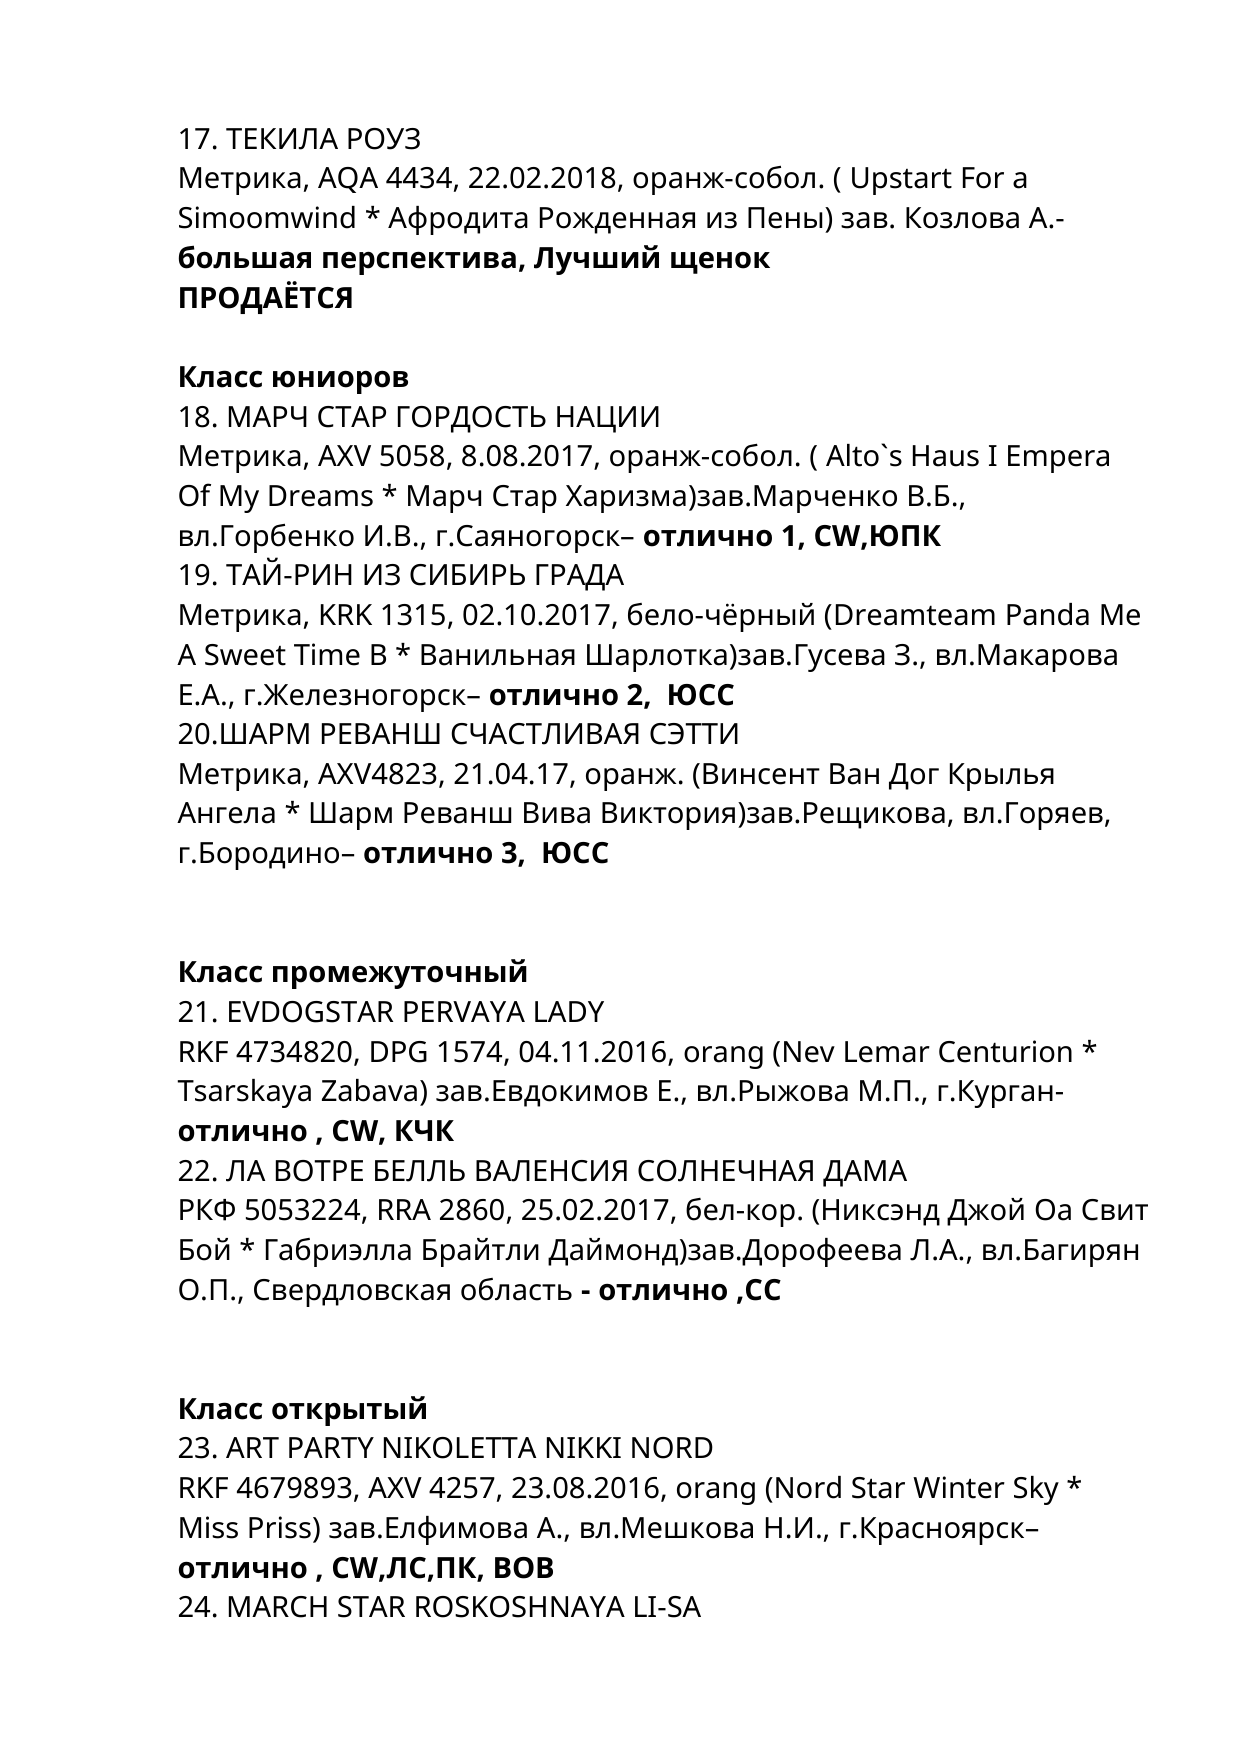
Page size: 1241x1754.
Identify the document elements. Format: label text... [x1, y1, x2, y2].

text 17. ТЕКИЛА РОУЗ [177, 118, 1152, 158]
text ПРОДАЁТСЯ [177, 277, 1152, 317]
text 22. ЛА ВОТРЕ БЕЛЛЬ ВАЛЕНСИЯ СОЛНЕЧНАЯ ДАМА [177, 1150, 1152, 1190]
text 23. ART PARTY NIKOLETTA NIKKI NORD [177, 1428, 1152, 1467]
text 19. ТАЙ-РИН ИЗ СИБИРЬ ГРАДА [177, 555, 1152, 594]
text 24. MARCH STAR ROSKOSHNAYA LI-SA [177, 1587, 1152, 1626]
text RKF 4734820, DPG 1574, 04.11.2016, orang (Nev Lemar Centurion * Tsarskaya Zabava) зав.Евдокимов Е., вл.Рыжова М.П., г.Курган- отлично , CW, КЧК [177, 1031, 1152, 1150]
text РКФ 5053224, RRA 2860, 25.02.2017, бел-кор. (Никсэнд Джой Oa Свит Бой * Габриэлла Брайтли Даймонд)зав.Дорофеева Л.А., вл.Багирян О.П., Свердловская область - отлично ,СС [177, 1190, 1152, 1309]
text Класс открытый [177, 1388, 1152, 1428]
text 21. EVDOGSTAR PERVAYA LADY [177, 991, 1152, 1031]
text Метрика, AXV4823, 21.04.17, оранж. (Винсент Ван Дог Крылья Ангела * Шарм Реванш Вива Виктория)зав.Рещикова, вл.Горяев, г.Бородино– отлично 3, ЮСС [177, 753, 1134, 872]
text Метрика, KRK 1315, 02.10.2017, бело-чёрный (Dreamteam Panda Me A Sweet Time B * Ванильная Шарлотка)зав.Гусева З., вл.Макарова Е.А., г.Железногорск– отлично 2, ЮСС [177, 594, 1152, 713]
text Класс юниоров [177, 356, 1152, 396]
text 20.ШАРМ РЕВАНШ СЧАСТЛИВАЯ СЭТТИ [177, 713, 1134, 753]
text Класс промежуточный [177, 952, 1152, 991]
text RKF 4679893, AXV 4257, 23.08.2016, orang (Nord Star Winter Sky * Miss Priss) зав.Елфимова А., вл.Мешкова Н.И., г.Красноярск– отлично , CW,ЛС,ПК, ВОВ [177, 1467, 1152, 1587]
text Метрика, AQA 4434, 22.02.2018, оранж-собол. ( Upstart For a Simoomwind * Афродита Рожденная из Пены) зав. Козлова А.- большая перспектива, Лучший щенок [177, 158, 1152, 277]
text 18. МАРЧ СТАР ГОРДОСТЬ НАЦИИ [177, 396, 1152, 436]
text Метрика, AXV 5058, 8.08.2017, оранж-собол. ( Alto`s Haus I Empera Of My Dreams * Марч Стар Харизма)зав.Марченко В.Б., вл.Горбенко И.В., г.Саяногорск– отлично 1, CW,ЮПК [177, 436, 1152, 555]
